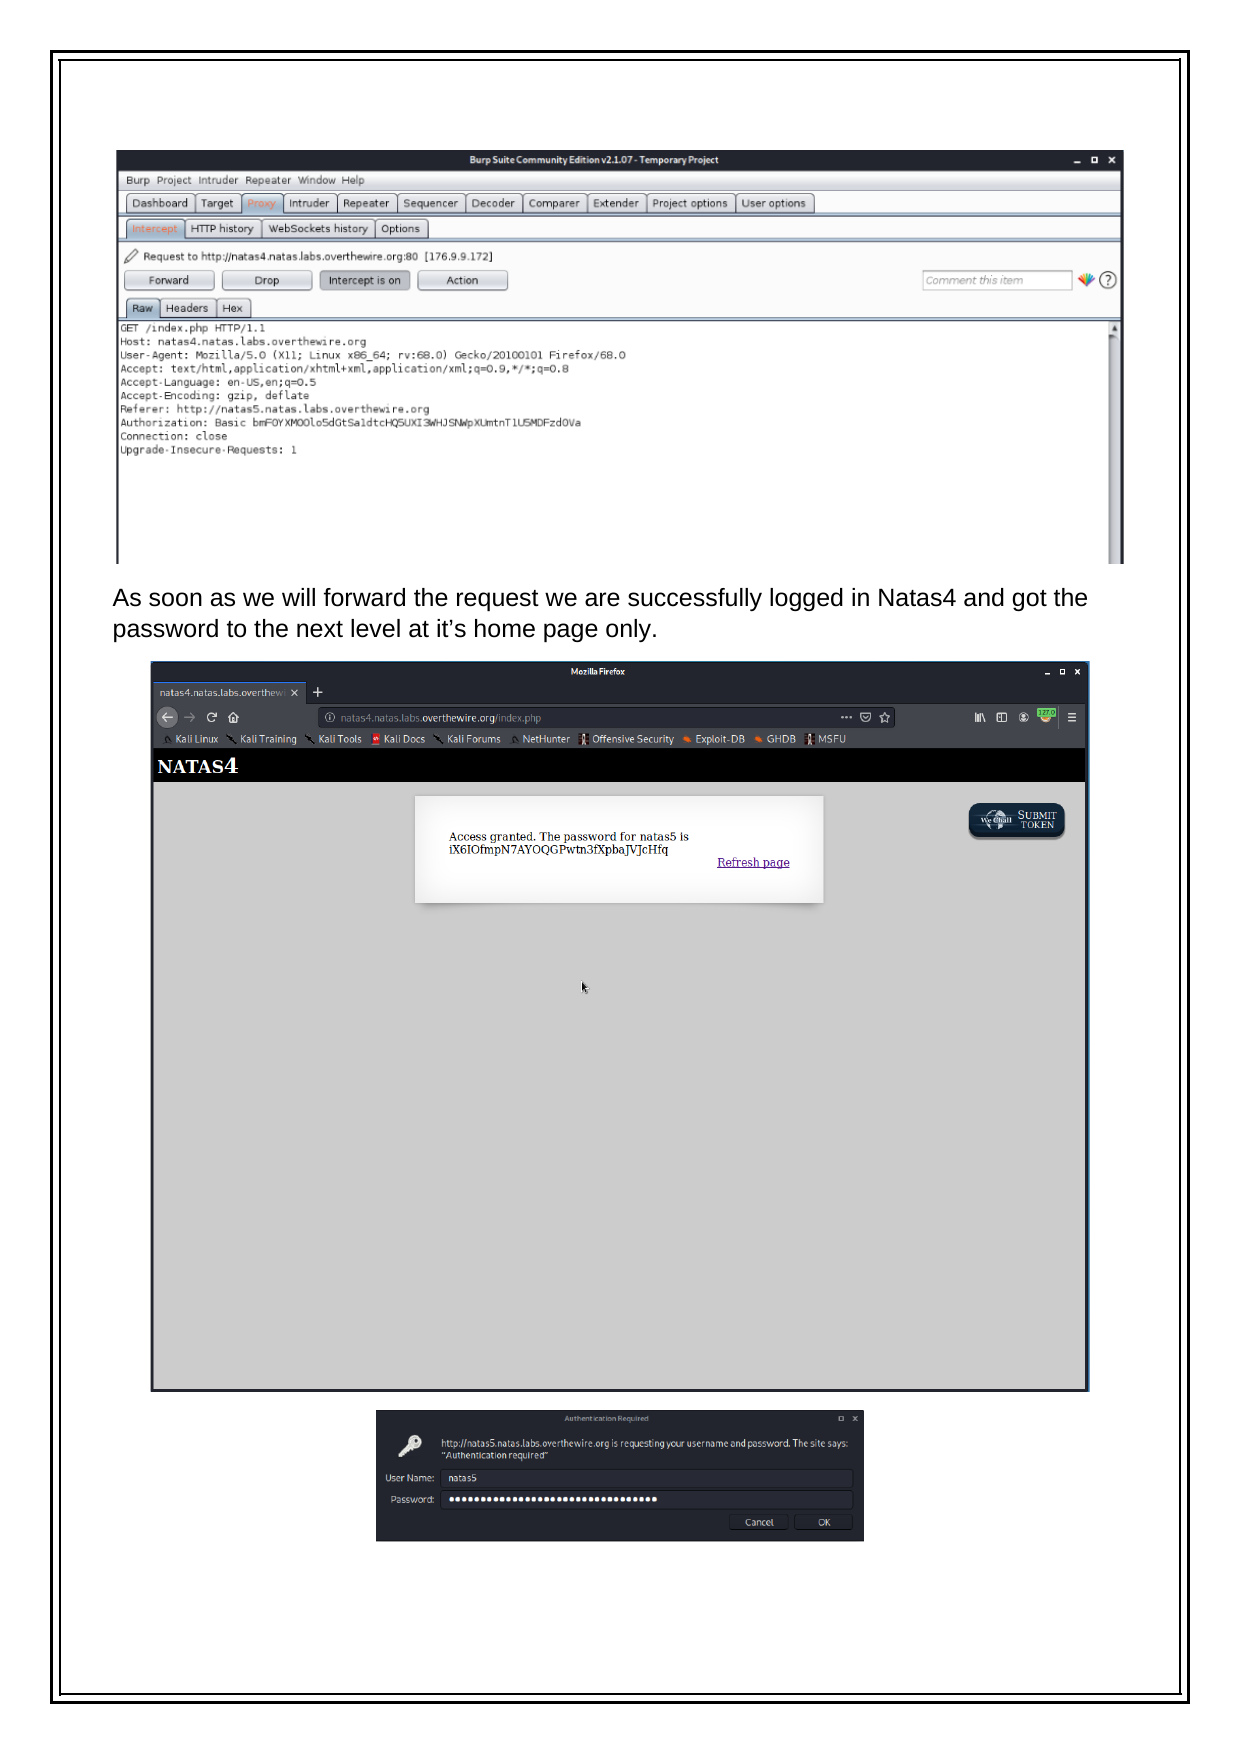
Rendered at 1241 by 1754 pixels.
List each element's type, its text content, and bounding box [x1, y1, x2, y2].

picture [376, 1410, 864, 1542]
text As soon as we will forward the request we are successfully logged in Natas4 and got the password to the next level at it’s home page only. [112, 582, 1128, 642]
picture [116, 150, 1124, 564]
picture [150, 661, 1090, 1392]
